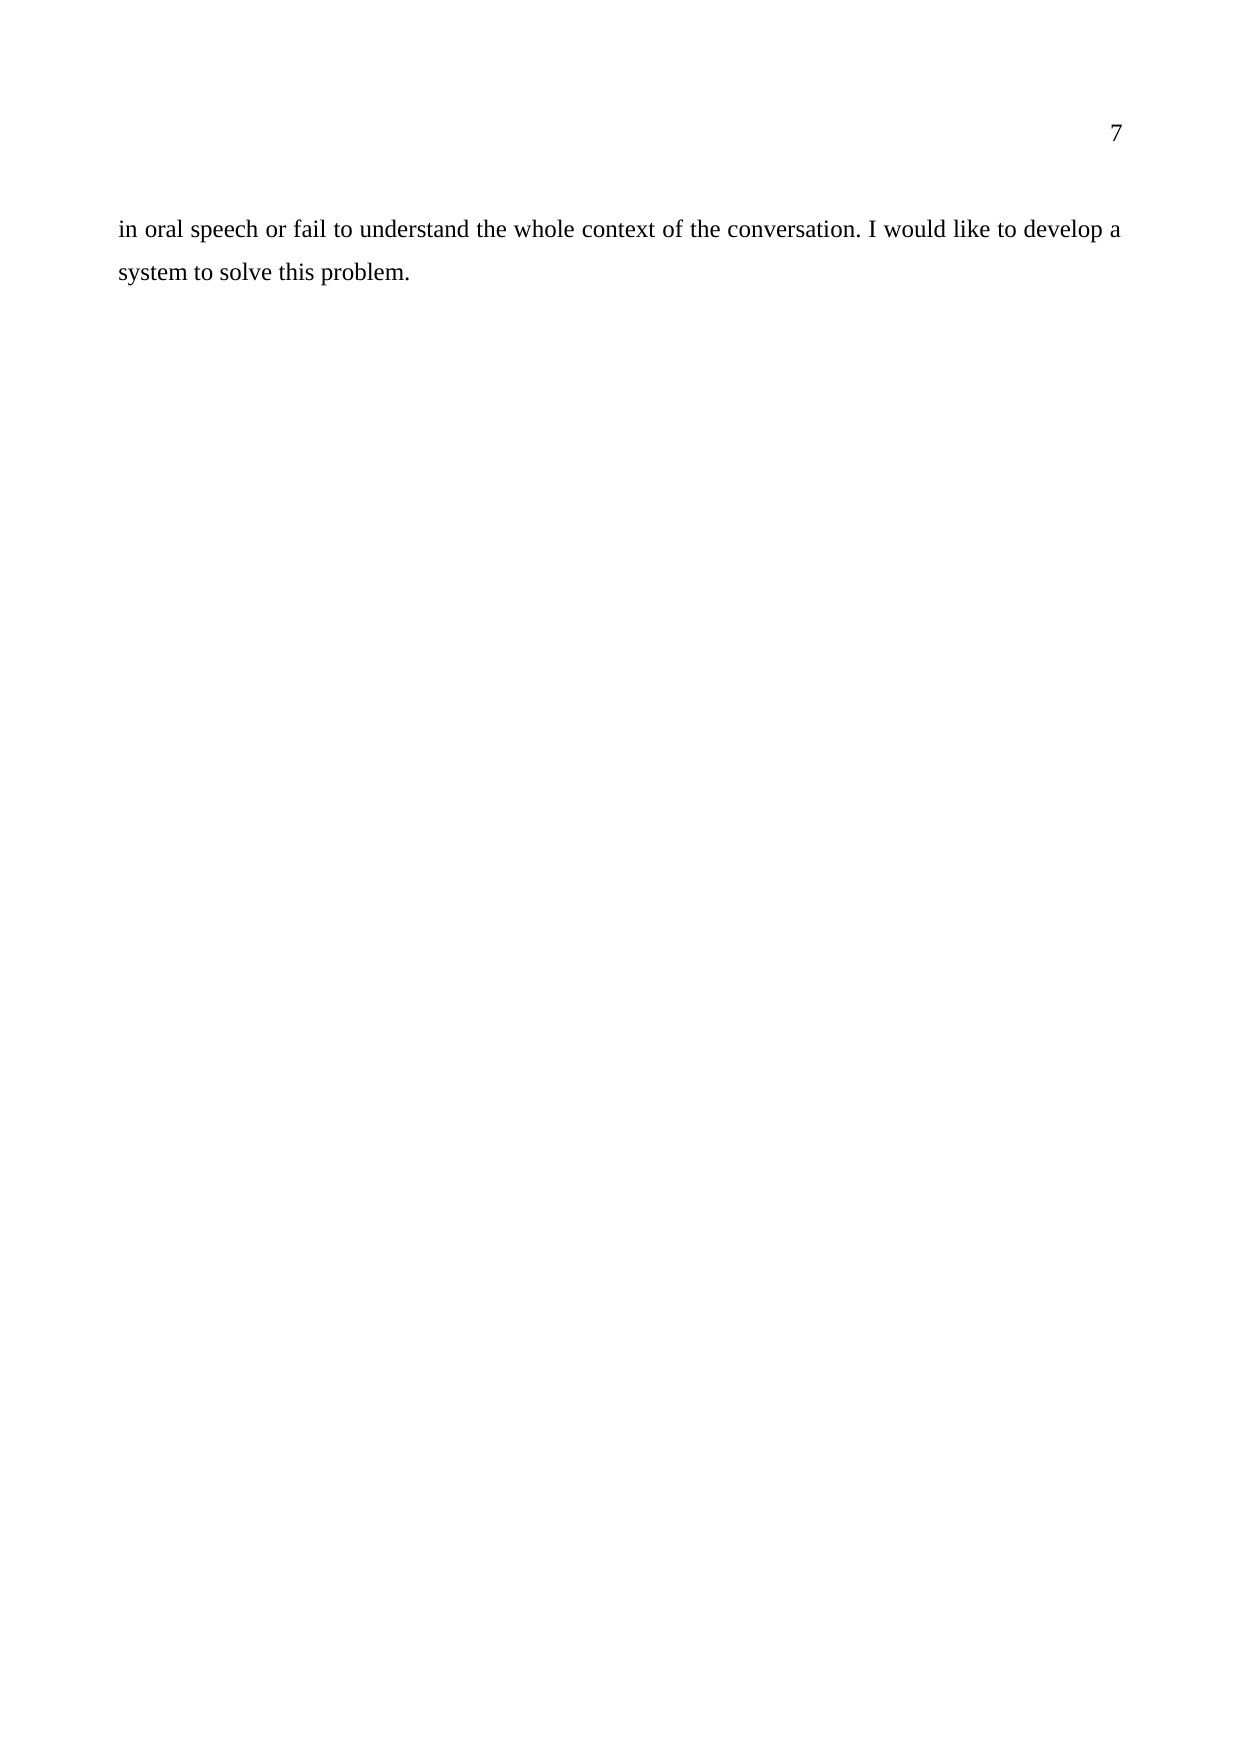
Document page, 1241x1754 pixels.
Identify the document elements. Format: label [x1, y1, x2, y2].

text [118, 214, 1122, 286]
